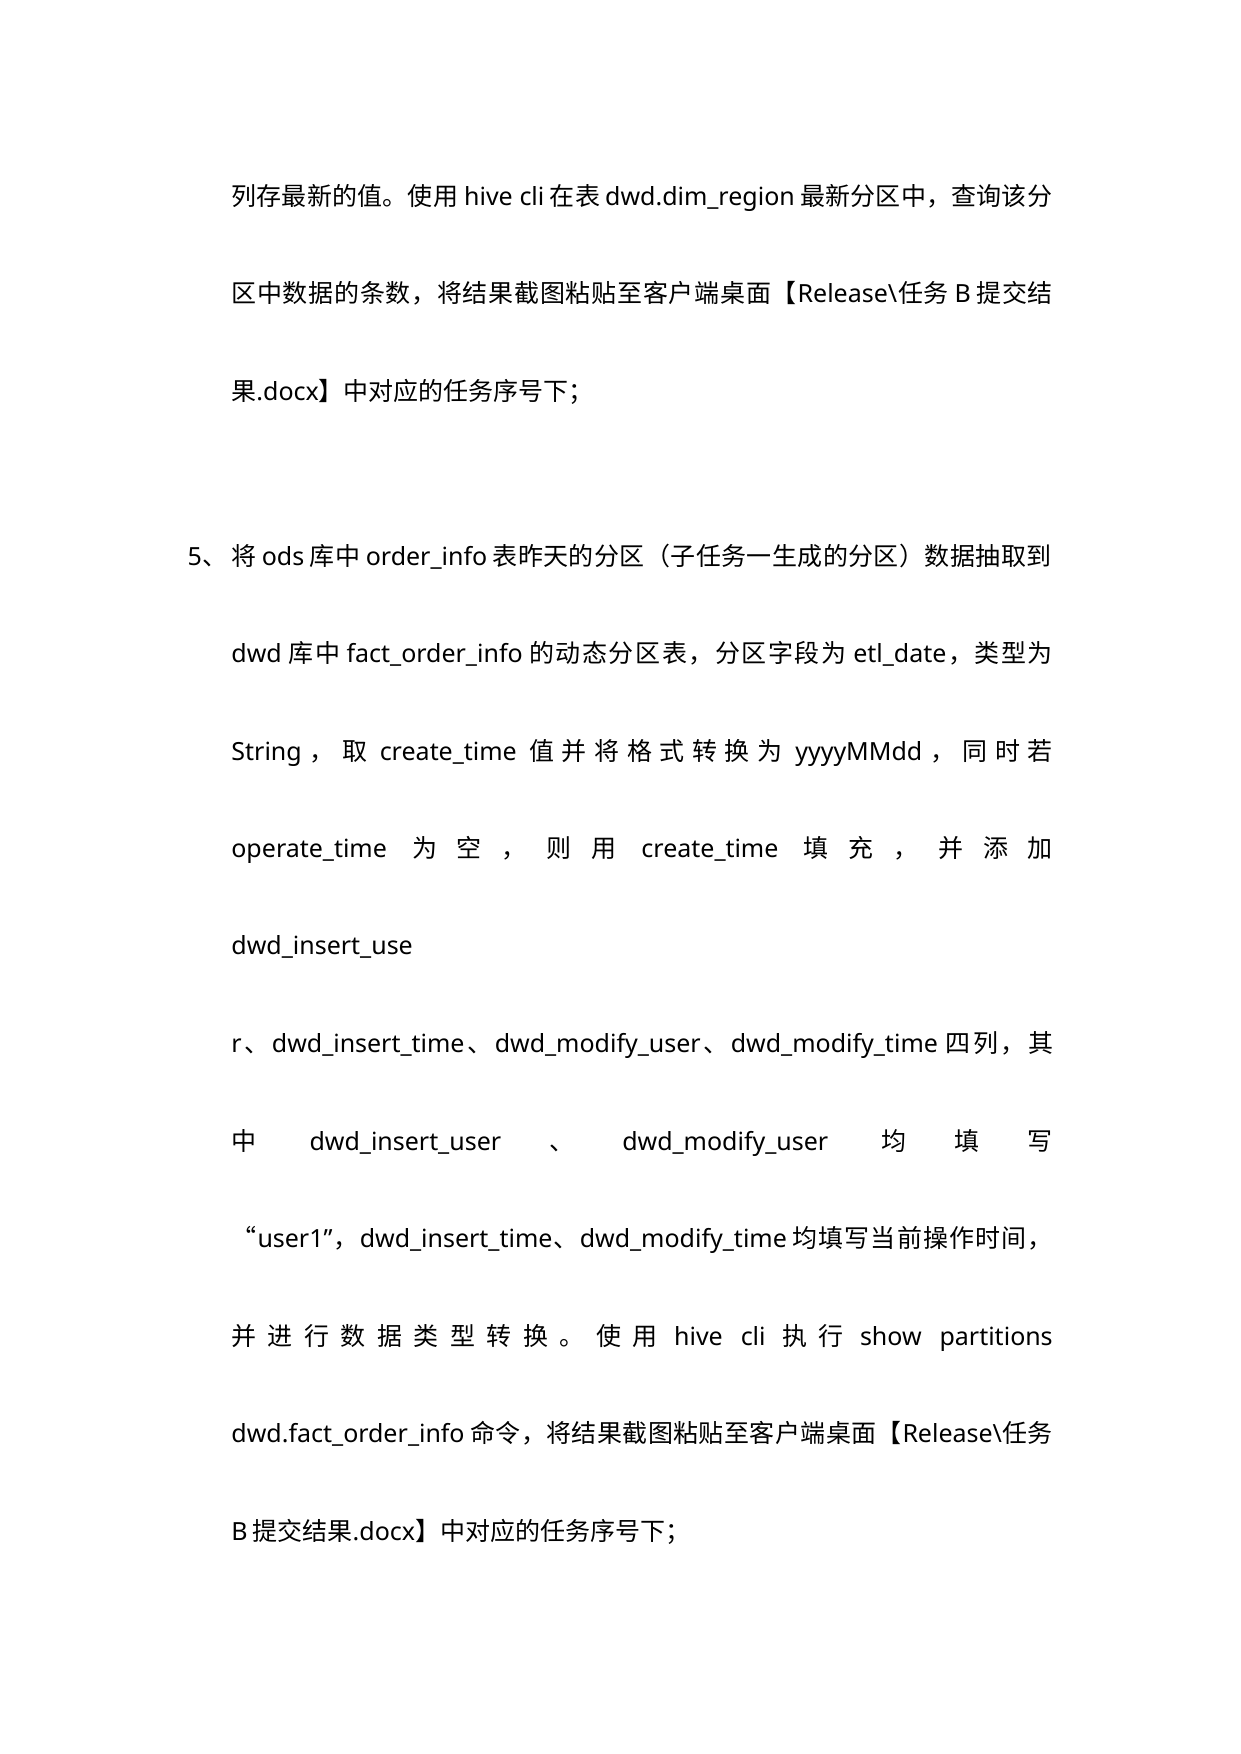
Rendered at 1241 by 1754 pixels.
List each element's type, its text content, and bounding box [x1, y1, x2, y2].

list 将ods库中order_info表昨天的分区（子任务一生成的分区）数据抽取到dwd库中fact_order_info的动态分区表，分区字段为etl_date，类型为String，取create_time值并将格式转换为yyyyMMdd，同时若operate_time为空，则用create_time填充，并添加dwd_insert_user、dwd_insert_time、dwd_modify_user、dwd_modify_time四列，其中dwd_insert_user、dwd_modify_user均填写“user1”，dwd_insert_time、dwd_modify_time均填写当前操作时间，并进行数据类型转换。使用hive cli执行show partitions dwd.fact_order_info命令，将结果截图粘贴至客户端桌面【Release\任务B提交结果.docx】中对应的任务序号下； [187, 522, 1053, 1562]
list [187, 162, 1053, 422]
